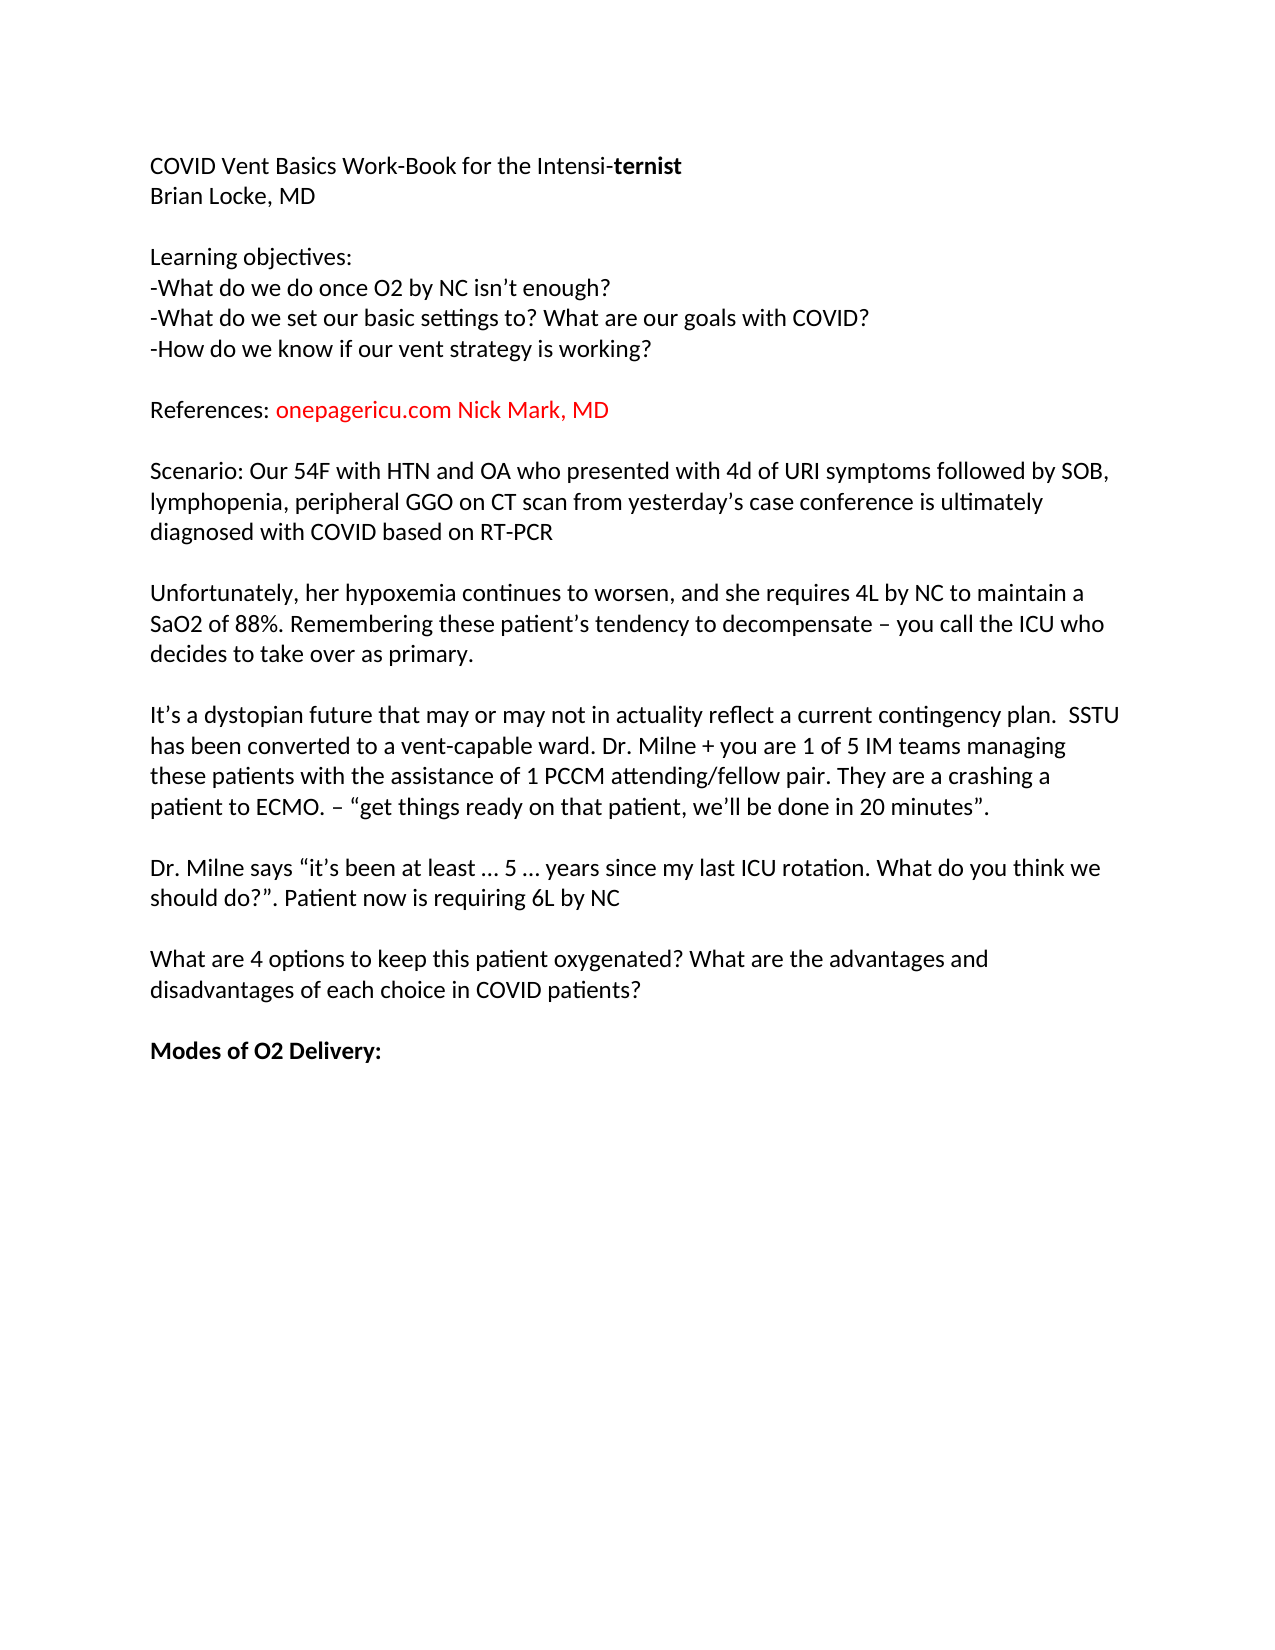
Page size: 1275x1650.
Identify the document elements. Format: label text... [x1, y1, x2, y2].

text Scenario: Our 54F with HTN and OA who presented with 4d of URI symptoms followed by SOB, lymphopenia, peripheral GGO on CT scan from yesterday’s case conference is ultimately diagnosed with COVID based on RT-PCR [150, 455, 1125, 547]
text What are 4 options to keep this patient oxygenated? What are the advantages and disadvantages of each choice in COVID patients? [150, 943, 1125, 1004]
text -What do we do once O2 by NC isn’t enough? [150, 272, 1125, 303]
text Dr. Milne says “it’s been at least … 5 … years since my last ICU rotation. What do you think we should do?”. Patient now is requiring 6L by NC [150, 852, 1125, 913]
text Brian Locke, MD [150, 181, 1125, 211]
text Unfortunately, her hypoxemia continues to worsen, and she requires 4L by NC to maintain a SaO2 of 88%. Remembering these patient’s tendency to decompensate – you call the ICU who decides to take over as primary. [150, 577, 1125, 669]
text -How do we know if our vent strategy is working? [150, 333, 1125, 364]
text -What do we set our basic settings to? What are our goals with COVID? [150, 303, 1125, 333]
text COVID Vent Basics Work-Book for the Intensi-ternist [150, 150, 1125, 181]
text Learning objectives: [150, 242, 1125, 272]
text Modes of O2 Delivery: [150, 1035, 1125, 1066]
text It’s a dystopian future that may or may not in actuality reflect a current contingency plan. SSTU has been converted to a vent-capable ward. Dr. Milne + you are 1 of 5 IM teams managing these patients with the assistance of 1 PCCM attending/fellow pair. They are a crashing a patient to ECMO. – “get things ready on that patient, we’ll be done in 20 minutes”. [150, 699, 1125, 821]
text References: onepagericu.com Nick Mark, MD [150, 394, 1125, 425]
